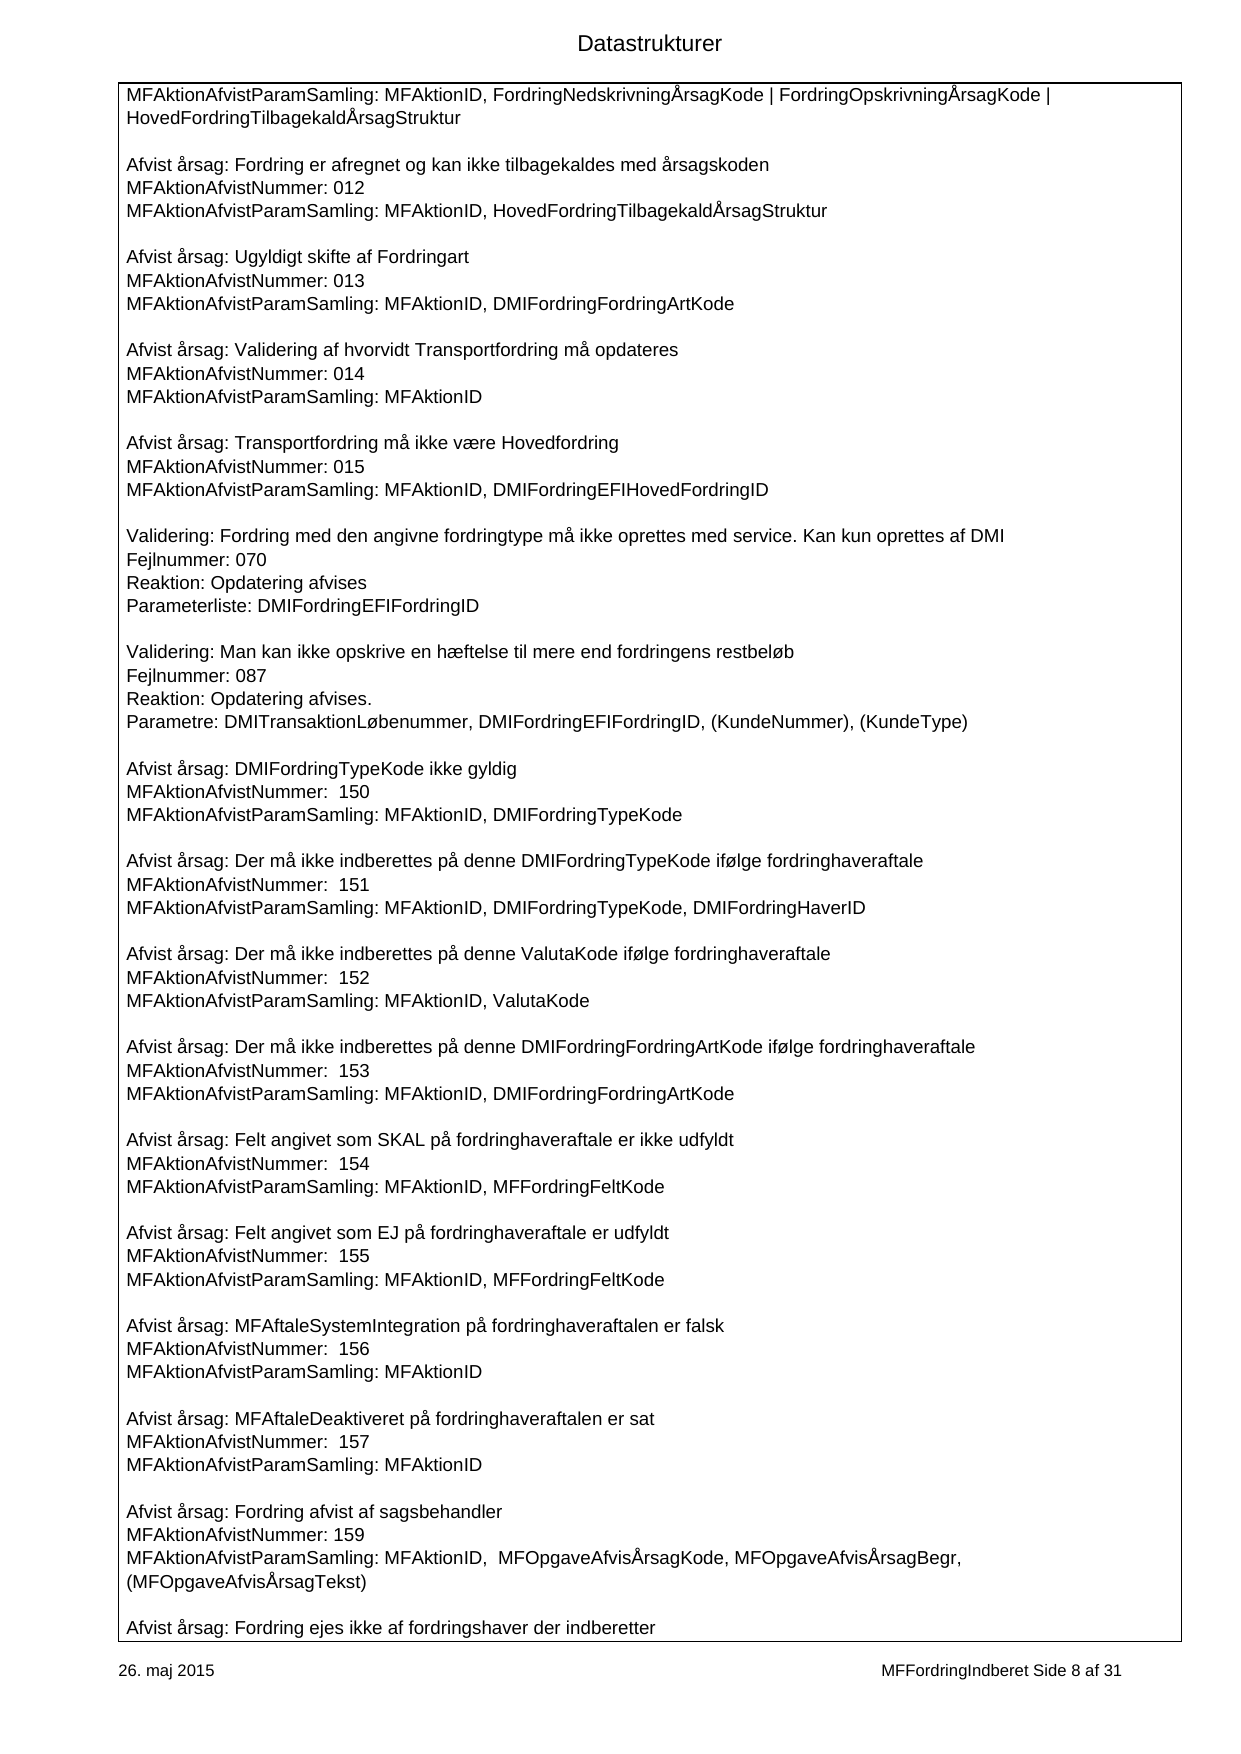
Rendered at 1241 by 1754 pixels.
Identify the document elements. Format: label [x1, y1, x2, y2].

table_cell [119, 84, 1181, 1641]
